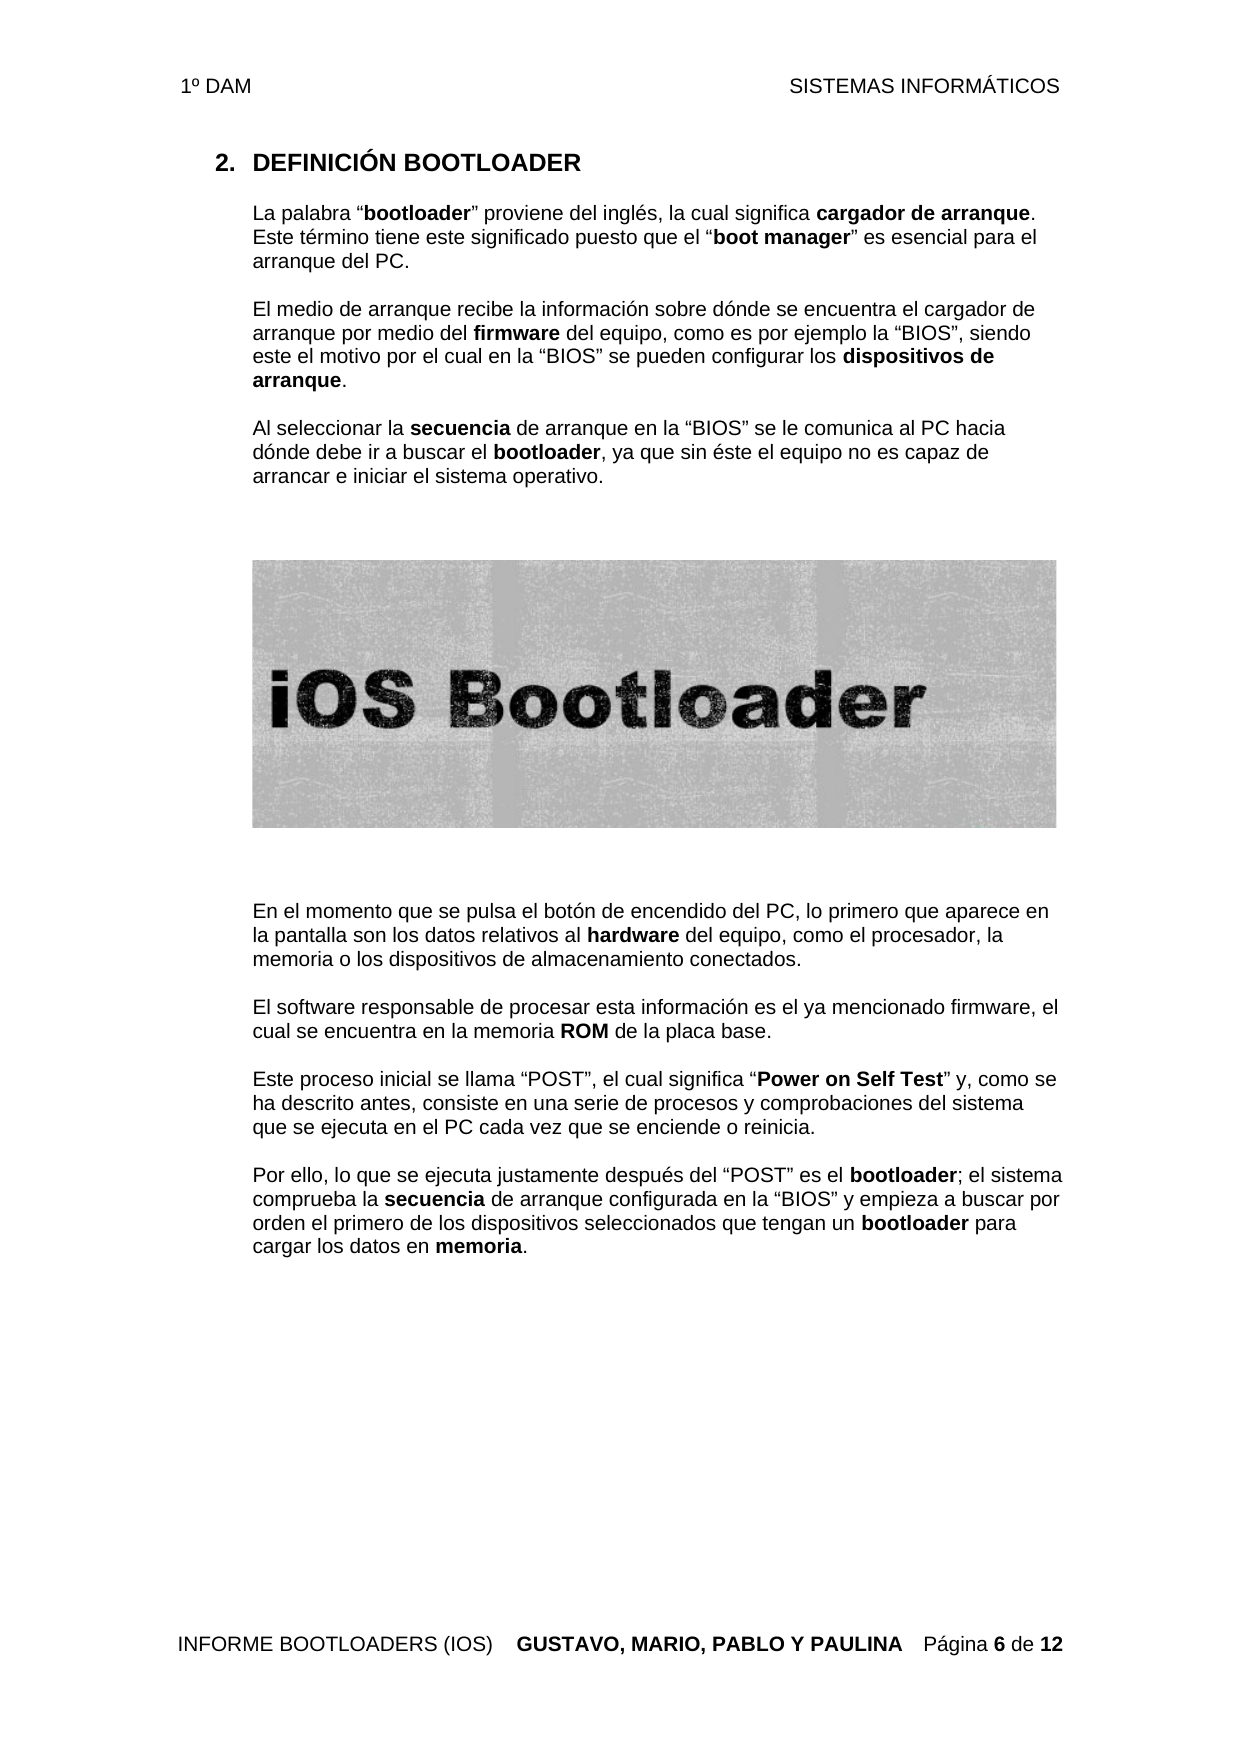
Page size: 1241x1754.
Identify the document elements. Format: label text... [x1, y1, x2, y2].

text El medio de arranque recibe la información sobre dónde se encuentra el cargador de arranque por medio del firmware del equipo, como es por ejemplo la “BIOS”, siendo este el motivo por el cual en la “BIOS” se pueden configurar los dispositivos de arranque. [252, 296, 1063, 392]
text El software responsable de procesar esta información es el ya mencionado firmware, el cual se encuentra en la memoria ROM de la placa base. [252, 995, 1063, 1043]
text Por ello, lo que se ejecuta justamente después del “POST” es el bootloader; el sistema comprueba la secuencia de arranque configurada en la “BIOS” y empieza a buscar por orden el primero de los dispositivos seleccionados que tengan un bootloader para cargar los datos en memoria. [252, 1162, 1063, 1258]
text En el momento que se pulsa el botón de encendido del PC, lo primero que aparece en la pantalla son los datos relativos al hardware del equipo, como el procesador, la memoria o los dispositivos de almacenamiento conectados. [252, 899, 1063, 971]
text Este proceso inicial se llama “POST”, el cual significa “Power on Self Test” y, como se ha descrito antes, consiste en una serie de procesos y comprobaciones del sistema que se ejecuta en el PC cada vez que se enciende o reinicia. [252, 1067, 1063, 1138]
picture [252, 560, 1057, 828]
subtitle DEFINICIÓN BOOTLOADER [215, 148, 1063, 177]
text La palabra “bootloader” proviene del inglés, la cual significa cargador de arranque. Este término tiene este significado puesto que el “boot manager” es esencial para el arranque del PC. [252, 201, 1063, 272]
text Al seleccionar la secuencia de arranque en la “BIOS” se le comunica al PC hacia dónde debe ir a buscar el bootloader, ya que sin éste el equipo no es capaz de arrancar e iniciar el sistema operativo. [252, 416, 1063, 488]
